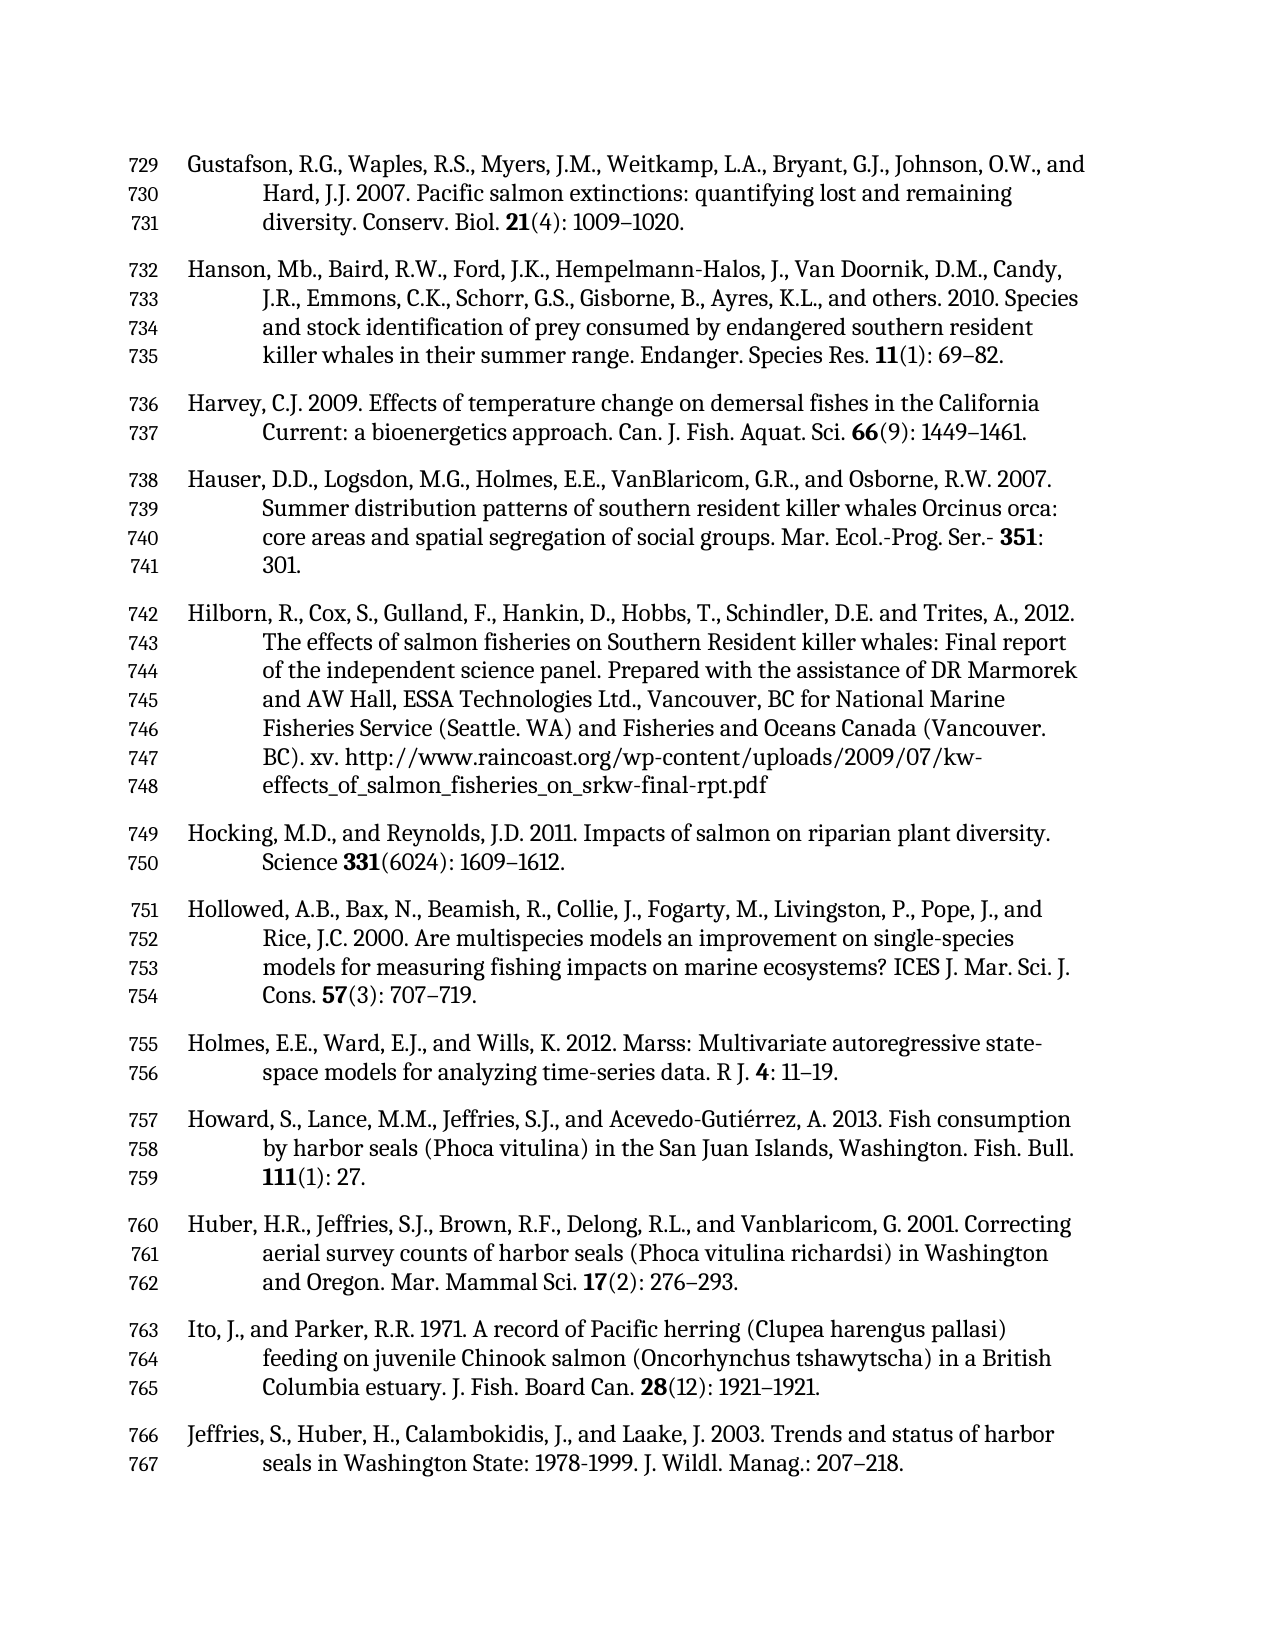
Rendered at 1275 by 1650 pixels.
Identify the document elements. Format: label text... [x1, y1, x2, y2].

text Hilborn, R., Cox, S., Gulland, F., Hankin, D., Hobbs, T., Schindler, D.E. and Trites, A., 2012. The effects of salmon fisheries on Southern Resident killer whales: Final report of the independent science panel. Prepared with the assistance of DR Marmorek and AW Hall, ESSA Technologies Ltd., Vancouver, BC for National Marine Fisheries Service (Seattle. WA) and Fisheries and Oceans Canada (Vancouver. BC). xv. http://www.raincoast.org/wp-content/uploads/2009/07/kw-effects_of_salmon_fisheries_on_srkw-final-rpt.pdf [187, 599, 1087, 800]
text Jeffries, S., Huber, H., Calambokidis, J., and Laake, J. 2003. Trends and status of harbor seals in Washington State: 1978-1999. J. Wildl. Manag.: 207–218. [187, 1420, 1087, 1477]
text Ito, J., and Parker, R.R. 1971. A record of Pacific herring (Clupea harengus pallasi) feeding on juvenile Chinook salmon (Oncorhynchus tshawytscha) in a British Columbia estuary. J. Fish. Board Can. 28(12): 1921–1921. [187, 1315, 1087, 1401]
text Holmes, E.E., Ward, E.J., and Wills, K. 2012. Marss: Multivariate autoregressive state-space models for analyzing time-series data. R J. 4: 11–19. [187, 1029, 1087, 1086]
text Hanson, Mb., Baird, R.W., Ford, J.K., Hempelmann-Halos, J., Van Doornik, D.M., Candy, J.R., Emmons, C.K., Schorr, G.S., Gisborne, B., Ayres, K.L., and others. 2010. Species and stock identification of prey consumed by endangered southern resident killer whales in their summer range. Endanger. Species Res. 11(1): 69–82. [187, 255, 1087, 370]
text Hollowed, A.B., Bax, N., Beamish, R., Collie, J., Fogarty, M., Livingston, P., Pope, J., and Rice, J.C. 2000. Are multispecies models an improvement on single-species models for measuring fishing impacts on marine ecosystems? ICES J. Mar. Sci. J. Cons. 57(3): 707–719. [187, 895, 1087, 1010]
text Huber, H.R., Jeffries, S.J., Brown, R.F., Delong, R.L., and Vanblaricom, G. 2001. Correcting aerial survey counts of harbor seals (Phoca vitulina richardsi) in Washington and Oregon. Mar. Mammal Sci. 17(2): 276–293. [187, 1210, 1087, 1296]
text Harvey, C.J. 2009. Effects of temperature change on demersal fishes in the California Current: a bioenergetics approach. Can. J. Fish. Aquat. Sci. 66(9): 1449–1461. [187, 389, 1087, 446]
text Hocking, M.D., and Reynolds, J.D. 2011. Impacts of salmon on riparian plant diversity. Science 331(6024): 1609–1612. [187, 819, 1087, 876]
text Hauser, D.D., Logsdon, M.G., Holmes, E.E., VanBlaricom, G.R., and Osborne, R.W. 2007. Summer distribution patterns of southern resident killer whales Orcinus orca: core areas and spatial segregation of social groups. Mar. Ecol.-Prog. Ser.- 351: 301. [187, 465, 1087, 580]
text Gustafson, R.G., Waples, R.S., Myers, J.M., Weitkamp, L.A., Bryant, G.J., Johnson, O.W., and Hard, J.J. 2007. Pacific salmon extinctions: quantifying lost and remaining diversity. Conserv. Biol. 21(4): 1009–1020. [187, 150, 1087, 236]
text Howard, S., Lance, M.M., Jeffries, S.J., and Acevedo-Gutiérrez, A. 2013. Fish consumption by harbor seals (Phoca vitulina) in the San Juan Islands, Washington. Fish. Bull. 111(1): 27. [187, 1105, 1087, 1191]
